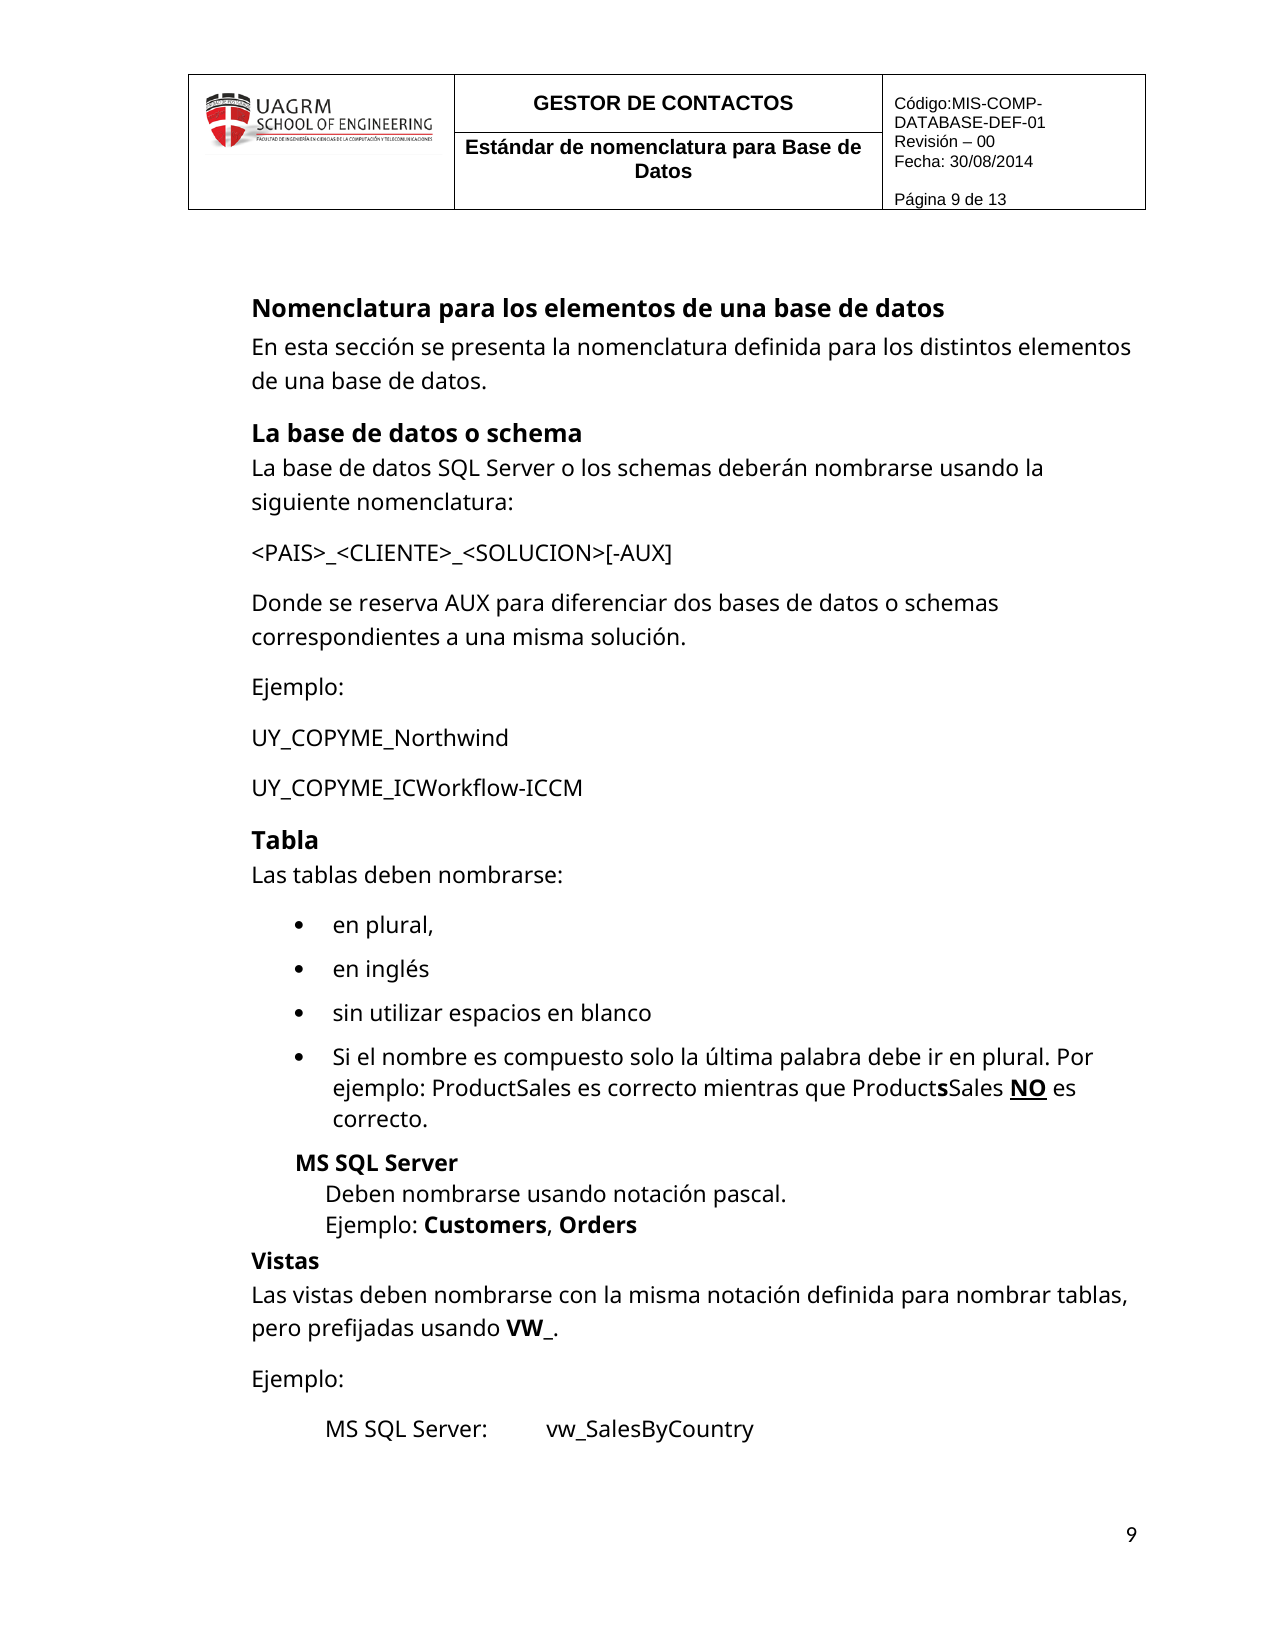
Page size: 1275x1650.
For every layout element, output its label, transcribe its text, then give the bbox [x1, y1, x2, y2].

list sin utilizar espacios en blanco [295, 997, 1137, 1028]
list Si el nombre es compuesto solo la última palabra debe ir en plural. Por ejemplo: ProductSales es correcto mientras que ProductsSales NO es correcto. [295, 1041, 1137, 1134]
text Ejemplo: [251, 671, 1137, 702]
list Ejemplo: Customers, Orders [325, 1209, 1137, 1241]
text En esta sección se presenta la nomenclatura definida para los distintos elementos de una base de datos. [251, 331, 1137, 396]
text Las tablas deben nombrarse: [251, 859, 1137, 890]
text Donde se reserva AUX para diferenciar dos bases de datos o schemas correspondientes a una misma solución. [251, 587, 1137, 652]
picture [200, 87, 443, 159]
subtitle La base de datos o schema [251, 416, 1137, 449]
subtitle Vistas [251, 1245, 1137, 1276]
text Las vistas deben nombrarse con la misma notación definida para nombrar tablas, pero prefijadas usando VW_. [251, 1279, 1137, 1344]
text UY_COPYME_Northwind [251, 721, 1137, 753]
subtitle Nomenclatura para los elementos de una base de datos [251, 291, 1137, 325]
text <PAIS>_<CLIENTE>_<SOLUCION>[-AUX] [251, 536, 1137, 568]
subtitle Tabla [251, 822, 1137, 856]
list en inglés [295, 953, 1137, 984]
list MS SQL Server [258, 1147, 1137, 1178]
list en plural, [295, 909, 1137, 941]
list Deben nombrarse usando notación pascal. [325, 1178, 1137, 1209]
text UY_COPYME_ICWorkflow-ICCM [251, 772, 1137, 803]
text MS SQL Server: vw_SalesByCountry [250, 1413, 1137, 1444]
text La base de datos SQL Server o los schemas deberán nombrarse usando la siguiente nomenclatura: [251, 452, 1137, 517]
text Ejemplo: [177, 1363, 1137, 1394]
